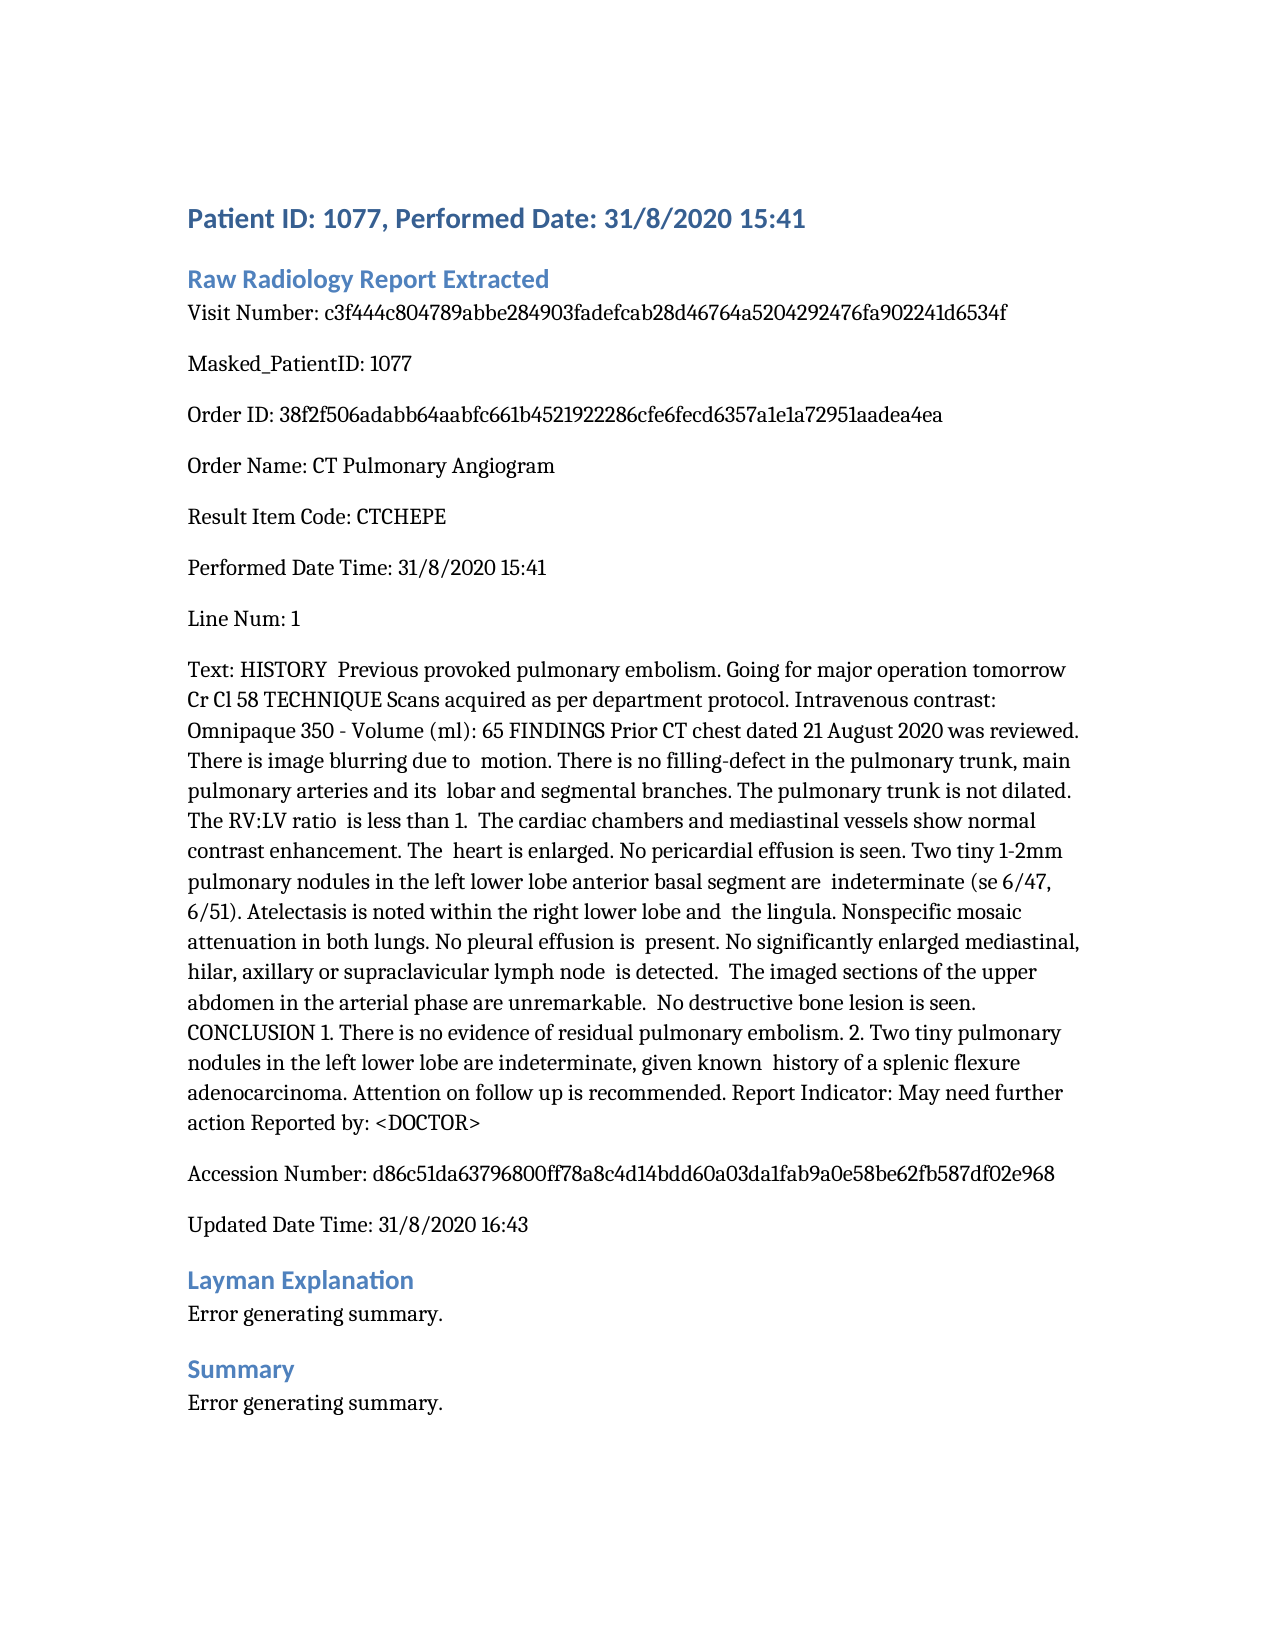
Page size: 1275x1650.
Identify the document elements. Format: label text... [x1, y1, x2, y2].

text Line Num: 1 [187, 606, 1087, 632]
subtitle Summary [187, 1352, 1087, 1385]
subtitle Raw Radiology Report Extracted [187, 262, 1087, 295]
text Order Name: CT Pulmonary Angiogram [187, 453, 1087, 479]
text Updated Date Time: 31/8/2020 16:43 [187, 1212, 1087, 1238]
text Error generating summary. [187, 1390, 1087, 1416]
text Performed Date Time: 31/8/2020 15:41 [187, 555, 1087, 581]
text Result Item Code: CTCHEPE [187, 504, 1087, 530]
subtitle Patient ID: 1077, Performed Date: 31/8/2020 15:41 [187, 200, 1087, 236]
subtitle Layman Explanation [187, 1263, 1087, 1296]
text Order ID: 38f2f506adabb64aabfc661b4521922286cfe6fecd6357a1e1a72951aadea4ea [187, 402, 1087, 428]
text Visit Number: c3f444c804789abbe284903fadefcab28d46764a5204292476fa902241d6534f [187, 300, 1087, 326]
text Accession Number: d86c51da63796800ff78a8c4d14bdd60a03da1fab9a0e58be62fb587df02e968 [187, 1161, 1087, 1187]
text Text: HISTORY Previous provoked pulmonary embolism. Going for major operation tomorrow Cr Cl 58 TECHNIQUE Scans acquired as per department protocol. Intravenous contrast: Omnipaque 350 - Volume (ml): 65 FINDINGS Prior CT chest dated 21 August 2020 was reviewed. There is image blurring due to motion. There is no filling-defect in the pulmonary trunk, main pulmonary arteries and its lobar and segmental branches. The pulmonary trunk is not dilated. The RV:LV ratio is less than 1. The cardiac chambers and mediastinal vessels show normal contrast enhancement. The heart is enlarged. No pericardial effusion is seen. Two tiny 1-2mm pulmonary nodules in the left lower lobe anterior basal segment are indeterminate (se 6/47, 6/51). Atelectasis is noted within the right lower lobe and the lingula. Nonspecific mosaic attenuation in both lungs. No pleural effusion is present. No significantly enlarged mediastinal, hilar, axillary or supraclavicular lymph node is detected. The imaged sections of the upper abdomen in the arterial phase are unremarkable. No destructive bone lesion is seen. CONCLUSION 1. There is no evidence of residual pulmonary embolism. 2. Two tiny pulmonary nodules in the left lower lobe are indeterminate, given known history of a splenic flexure adenocarcinoma. Attention on follow up is recommended. Report Indicator: May need further action Reported by: <DOCTOR> [187, 657, 1087, 1136]
text Masked_PatientID: 1077 [187, 351, 1087, 377]
text Error generating summary. [187, 1301, 1087, 1327]
